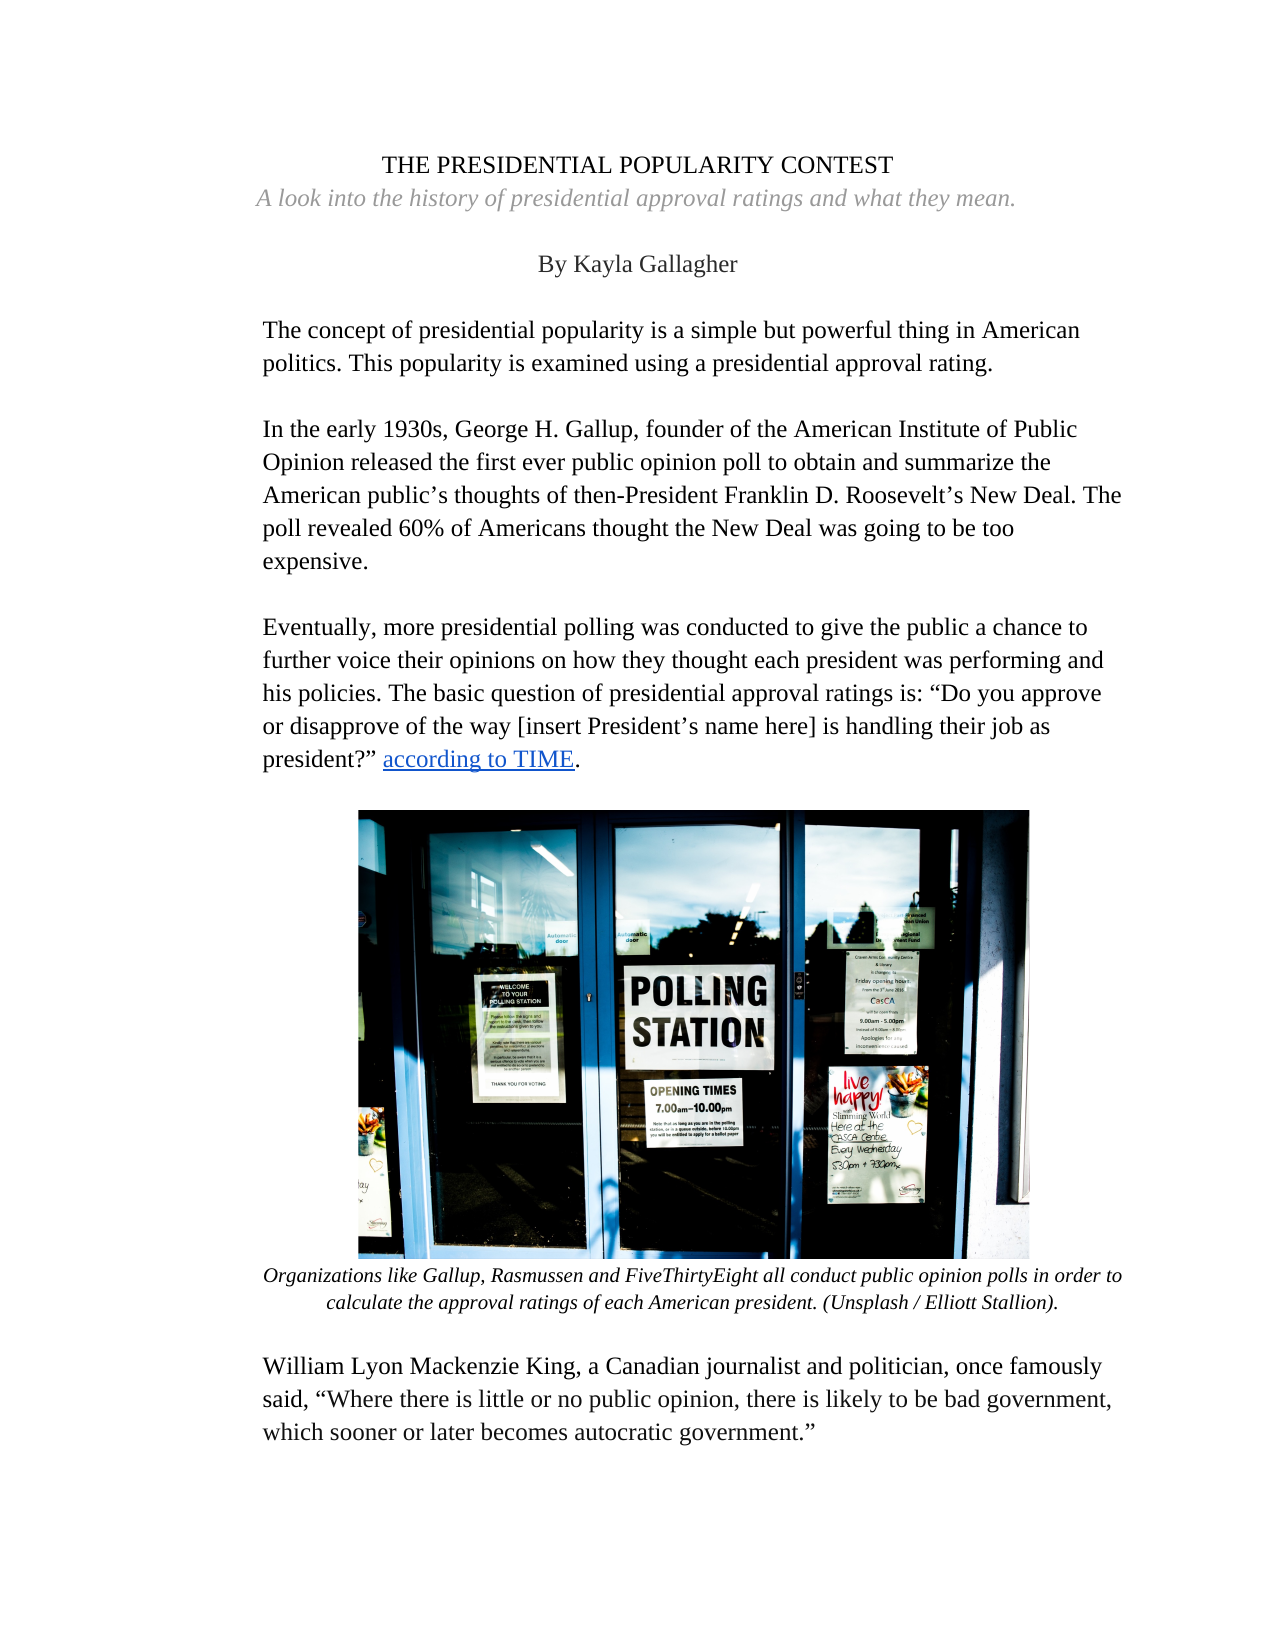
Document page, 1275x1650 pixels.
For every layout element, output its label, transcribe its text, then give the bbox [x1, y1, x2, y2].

text Eventually, more presidential polling was conducted to give the public a chance to further voice their opinions on how they thought each president was performing and his policies. The basic question of presidential approval ratings is: “Do you approve or disapprove of the way [insert President’s name here] is handling their job as president?” according to TIME. [262, 612, 1125, 773]
picture [358, 810, 1030, 1259]
text In the early 1930s, George H. Gallup, founder of the American Institute of Public Opinion released the first ever public opinion poll to obtain and summarize the American public’s thoughts of then-President Franklin D. Roosevelt’s New Deal. The poll revealed 60% of Americans thought the New Deal was going to be too expensive. [262, 414, 1125, 575]
text A look into the history of presidential approval ratings and what they mean. [150, 183, 1125, 212]
text The concept of presidential popularity is a simple but powerful thing in American politics. This popularity is examined using a presidential approval rating. [262, 315, 1125, 377]
text THE PRESIDENTIAL POPULARITY CONTEST [150, 150, 1125, 179]
text William Lyon Mackenzie King, a Canadian journalist and politician, once famously said, “Where there is little or no public opinion, there is likely to be bad government, which sooner or later becomes autocratic government.” [262, 1351, 1125, 1446]
text By Kayla Gallagher [150, 249, 1125, 278]
text Organizations like Gallup, Rasmussen and FiveThirtyEight all conduct public opinion polls in order to calculate the approval ratings of each American president. (Unsplash / Elliott Stallion). [262, 1263, 1125, 1314]
